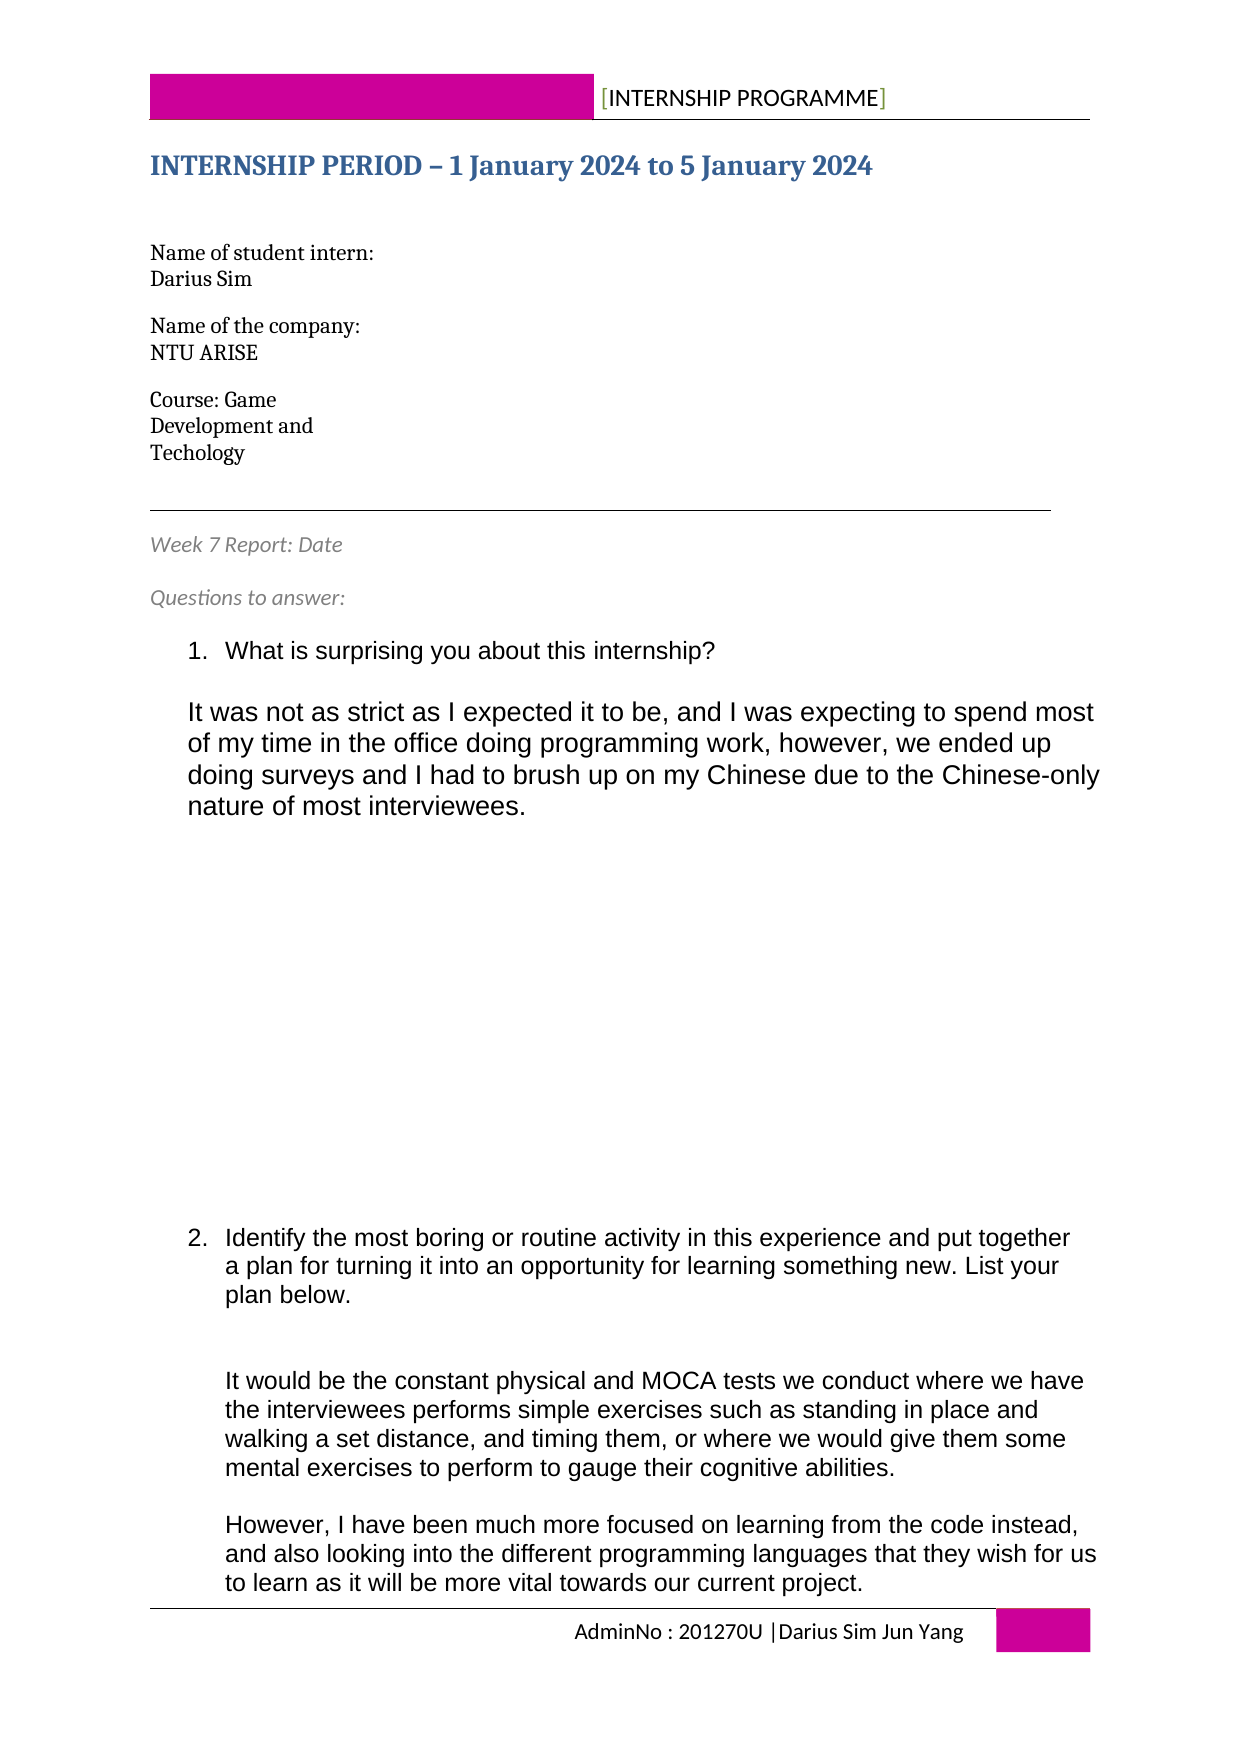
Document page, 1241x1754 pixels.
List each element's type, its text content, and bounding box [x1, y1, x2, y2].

text Name of the company: NTU ARISE [150, 313, 382, 366]
text However, I have been much more focused on learning from the code instead, and also looking into the different programming languages that they wish for us to learn as it will be more vital towards our current project. [225, 1510, 1101, 1596]
text It was not as strict as I expected it to be, and I was expecting to spend most of my time in the office doing programming work, however, we ended up doing surveys and I had to brush up on my Chinese due to the Chinese-only nature of most interviewees. [187, 696, 1101, 821]
text It would be the constant physical and MOCA tests we conduct where we have the interviewees performs simple exercises such as standing in place and walking a set distance, and timing them, or where we would give them some mental exercises to perform to gauge their cognitive abilities. [225, 1366, 1101, 1481]
list What is surprising you about this internship? [187, 636, 1101, 665]
text Course: Game Development and Techology [150, 387, 382, 466]
list Identify the most boring or routine activity in this experience and put together a plan for turning it into an opportunity for learning something new. List your plan below. [187, 1222, 1072, 1309]
text Week 7 Report: Date Questions to answer: [150, 531, 348, 611]
text Name of student intern: Darius Sim [150, 240, 382, 292]
subtitle INTERNSHIP PERIOD – 1 January 2024 to 5 January 2024 [150, 149, 1101, 182]
